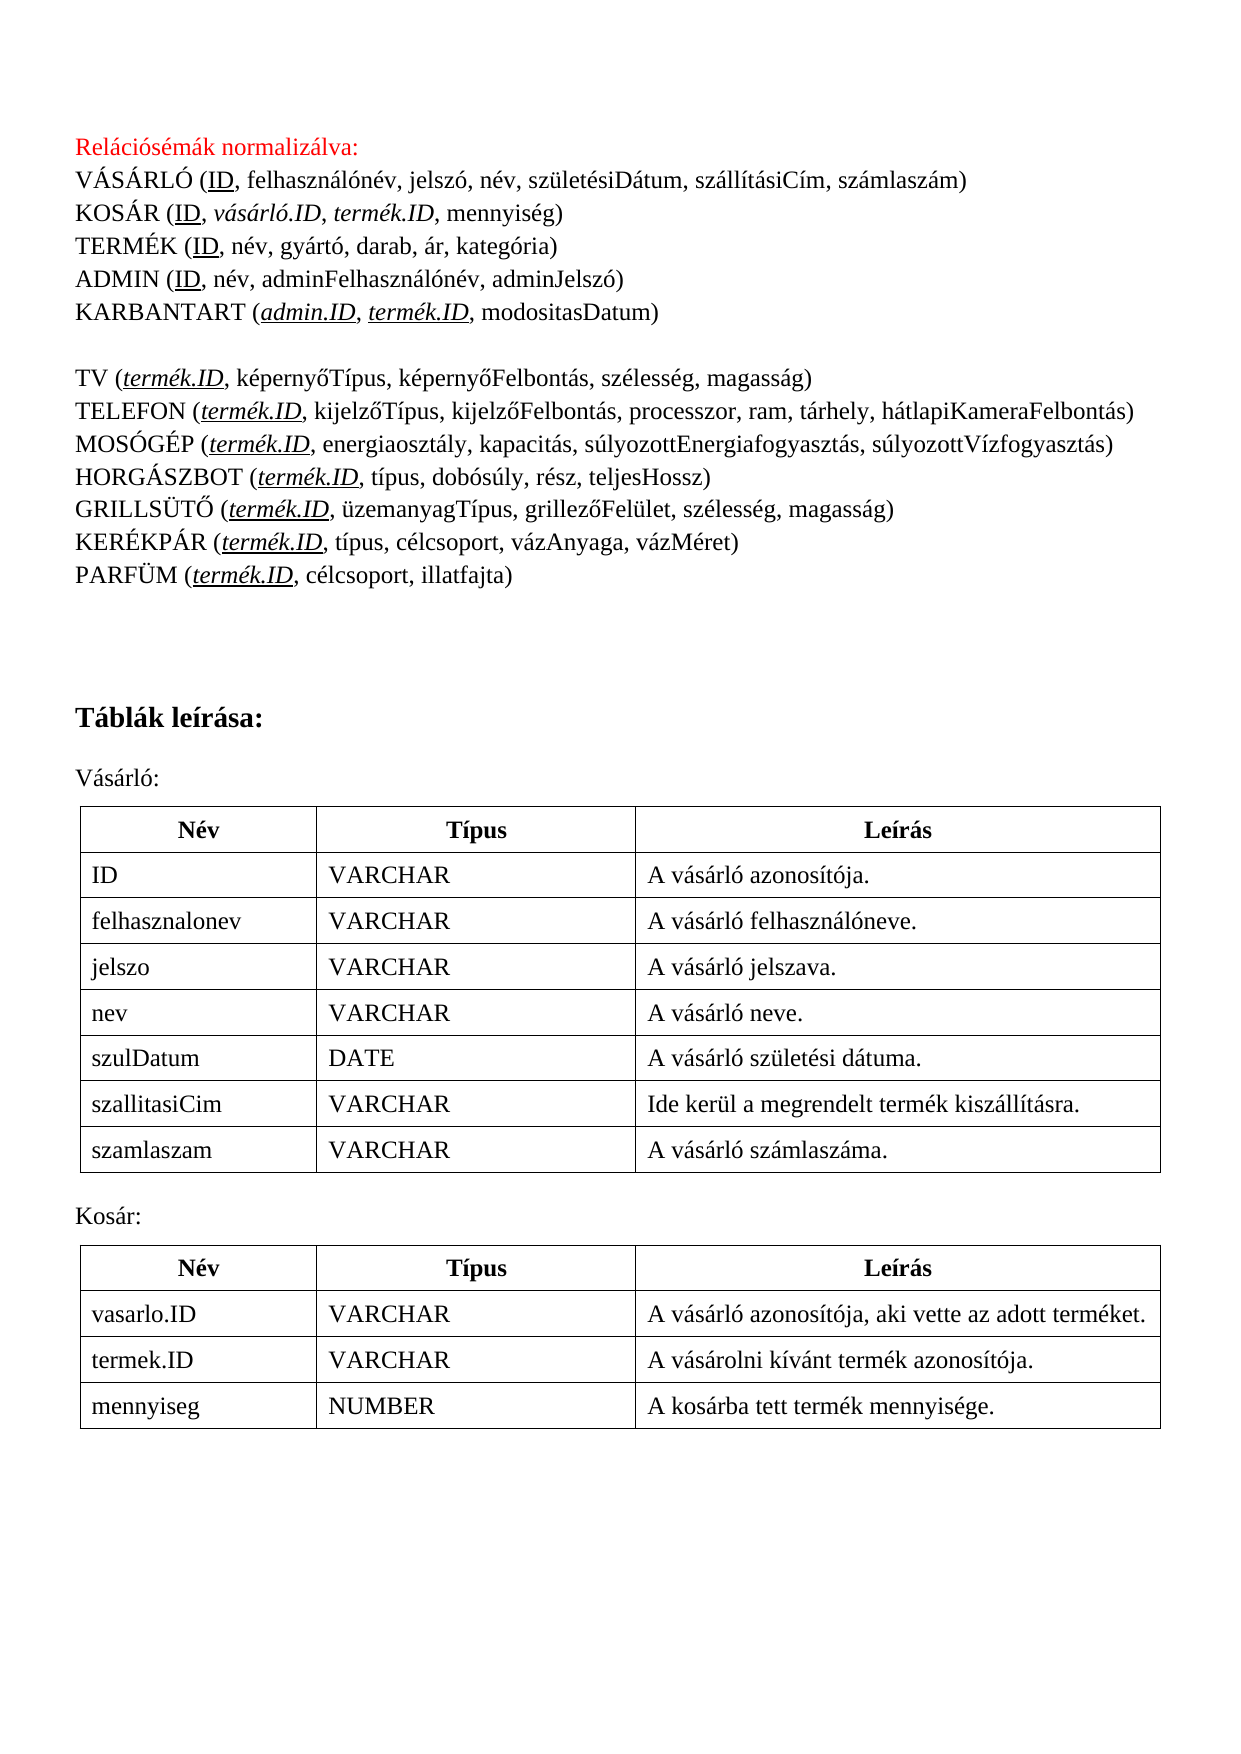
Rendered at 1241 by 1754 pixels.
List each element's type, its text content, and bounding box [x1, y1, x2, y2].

table_cell A vásárló számlaszáma. [636, 1127, 1160, 1172]
text ADMIN (ID, név, adminFelhasználónév, adminJelszó) [75, 264, 1165, 293]
text VÁSÁRLÓ (ID, felhasználónév, jelszó, név, születésiDátum, szállításiCím, számlaszám) [75, 165, 1165, 194]
table_cell felhasznalonev [81, 898, 316, 943]
table_cell DATE [317, 1036, 635, 1080]
table_cell szallitasiCim [81, 1081, 316, 1126]
table_cell nev [81, 990, 316, 1034]
table_cell A vásárló jelszava. [636, 944, 1160, 989]
text Relációsémák normalizálva: [75, 132, 1165, 161]
table_header Típus [317, 1246, 635, 1290]
table_cell VARCHAR [317, 944, 635, 989]
table_header Leírás [636, 1246, 1160, 1290]
table_cell VARCHAR [317, 1081, 635, 1126]
table_cell VARCHAR [317, 1127, 635, 1172]
table_cell A vásárolni kívánt termék azonosítója. [636, 1337, 1160, 1382]
text KERÉKPÁR (termék.ID, típus, célcsoport, vázAnyaga, vázMéret) [75, 527, 1165, 556]
text TV (termék.ID, képernyőTípus, képernyőFelbontás, szélesség, magasság) [75, 363, 1165, 392]
table_cell termek.ID [81, 1337, 316, 1382]
text HORGÁSZBOT (termék.ID, típus, dobósúly, rész, teljesHossz) [75, 462, 1165, 490]
table_cell Ide kerül a megrendelt termék kiszállításra. [636, 1081, 1160, 1126]
table_cell jelszo [81, 944, 316, 989]
table_cell A vásárló felhasználóneve. [636, 898, 1160, 943]
table_header Leírás [636, 807, 1160, 852]
table_cell ID [81, 853, 316, 897]
text Vásárló: [75, 763, 1165, 791]
text PARFÜM (termék.ID, célcsoport, illatfajta) [75, 560, 1165, 589]
text KARBANTART (admin.ID, termék.ID, modositasDatum) [75, 297, 1165, 326]
table_cell VARCHAR [317, 1291, 635, 1336]
table_cell NUMBER [317, 1383, 635, 1427]
table_header Név [81, 807, 316, 852]
table_cell VARCHAR [317, 1337, 635, 1382]
table_cell VARCHAR [317, 853, 635, 897]
table_cell A vásárló azonosítója. [636, 853, 1160, 897]
table_cell mennyiseg [81, 1383, 316, 1427]
table_cell szamlaszam [81, 1127, 316, 1172]
text GRILLSÜTŐ (termék.ID, üzemanyagTípus, grillezőFelület, szélesség, magasság) [75, 494, 1165, 523]
table_header Típus [317, 807, 635, 852]
text KOSÁR (ID, vásárló.ID, termék.ID, mennyiség) [75, 198, 1165, 227]
table_cell vasarlo.ID [81, 1291, 316, 1336]
text Kosár: [75, 1201, 1165, 1230]
table_header Név [81, 1246, 316, 1290]
text MOSÓGÉP (termék.ID, energiaosztály, kapacitás, súlyozottEnergiafogyasztás, súlyozottVízfogyasztás) [75, 429, 1165, 457]
table_cell A vásárló születési dátuma. [636, 1036, 1160, 1080]
table_cell VARCHAR [317, 990, 635, 1034]
table_cell szulDatum [81, 1036, 316, 1080]
table_cell A kosárba tett termék mennyisége. [636, 1383, 1160, 1427]
table_cell VARCHAR [317, 898, 635, 943]
text TELEFON (termék.ID, kijelzőTípus, kijelzőFelbontás, processzor, ram, tárhely, hátlapiKameraFelbontás) [75, 396, 1165, 424]
text TERMÉK (ID, név, gyártó, darab, ár, kategória) [75, 231, 1165, 260]
subtitle Táblák leírása: [75, 700, 1165, 734]
table_cell A vásárló azonosítója, aki vette az adott terméket. [636, 1291, 1160, 1336]
table_cell A vásárló neve. [636, 990, 1160, 1034]
